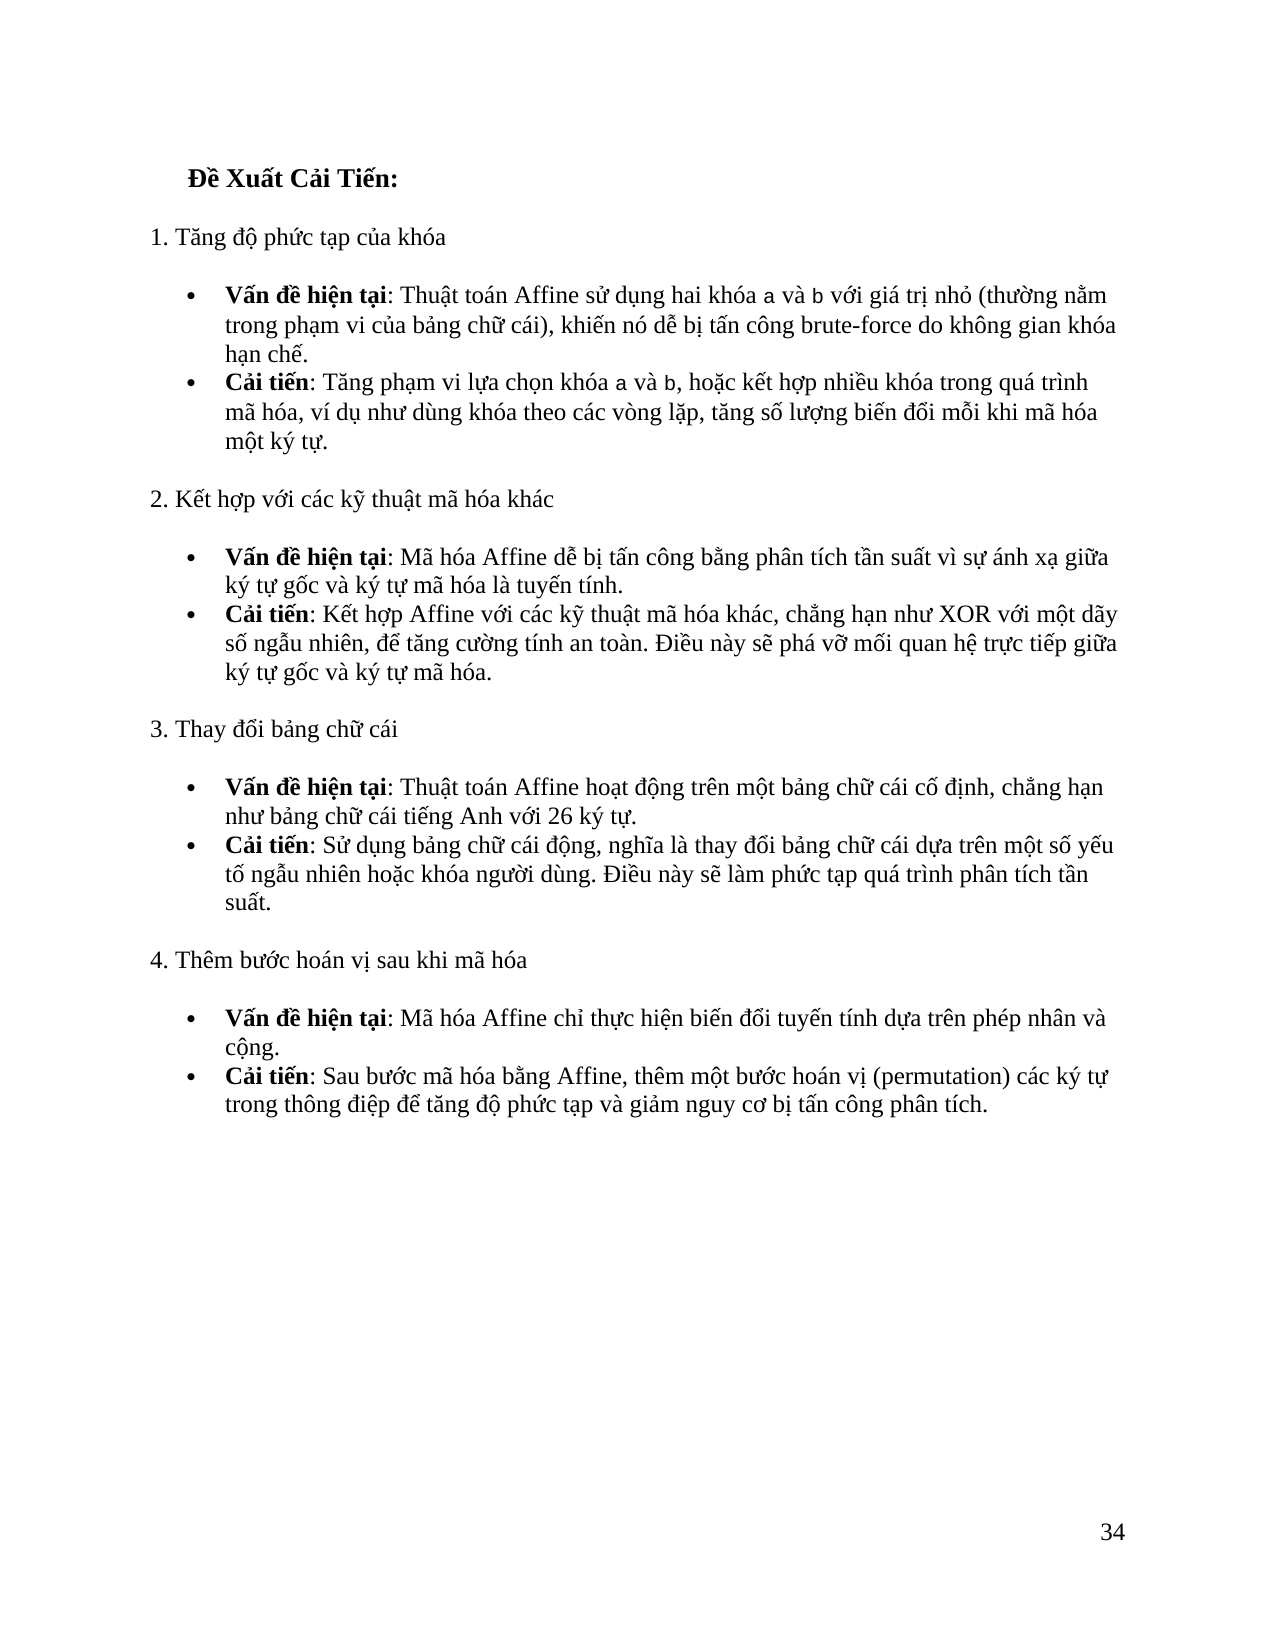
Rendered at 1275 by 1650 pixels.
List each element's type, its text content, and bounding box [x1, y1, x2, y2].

list Cải tiến: Sau bước mã hóa bằng Affine, thêm một bước hoán vị (permutation) các ký tự trong thông điệp để tăng độ phức tạp và giảm nguy cơ bị tấn công phân tích. [187, 1061, 1125, 1118]
list Vấn đề hiện tại: Thuật toán Affine sử dụng hai khóa a và b với giá trị nhỏ (thường nằm trong phạm vi của bảng chữ cái), khiến nó dễ bị tấn công brute-force do không gian khóa hạn chế. [187, 280, 1125, 367]
list Vấn đề hiện tại: Thuật toán Affine hoạt động trên một bảng chữ cái cố định, chẳng hạn như bảng chữ cái tiếng Anh với 26 ký tự. [187, 772, 1125, 830]
text 1. Tăng độ phức tạp của khóa [150, 222, 1125, 251]
text Đề Xuất Cải Tiến: [187, 162, 1125, 193]
list Cải tiến: Kết hợp Affine với các kỹ thuật mã hóa khác, chẳng hạn như XOR với một dãy số ngẫu nhiên, để tăng cường tính an toàn. Điều này sẽ phá vỡ mối quan hệ trực tiếp giữa ký tự gốc và ký tự mã hóa. [187, 599, 1125, 685]
list Cải tiến: Tăng phạm vi lựa chọn khóa a và b, hoặc kết hợp nhiều khóa trong quá trình mã hóa, ví dụ như dùng khóa theo các vòng lặp, tăng số lượng biến đổi mỗi khi mã hóa một ký tự. [187, 367, 1125, 454]
text 3. Thay đổi bảng chữ cái [150, 714, 1125, 743]
list Vấn đề hiện tại: Mã hóa Affine chỉ thực hiện biến đổi tuyến tính dựa trên phép nhân và cộng. [187, 1003, 1125, 1061]
text 4. Thêm bước hoán vị sau khi mã hóa [150, 945, 1125, 974]
text 2. Kết hợp với các kỹ thuật mã hóa khác [150, 484, 1125, 512]
list Cải tiến: Sử dụng bảng chữ cái động, nghĩa là thay đổi bảng chữ cái dựa trên một số yếu tố ngẫu nhiên hoặc khóa người dùng. Điều này sẽ làm phức tạp quá trình phân tích tần suất. [187, 830, 1125, 916]
list Vấn đề hiện tại: Mã hóa Affine dễ bị tấn công bằng phân tích tần suất vì sự ánh xạ giữa ký tự gốc và ký tự mã hóa là tuyến tính. [187, 542, 1125, 599]
